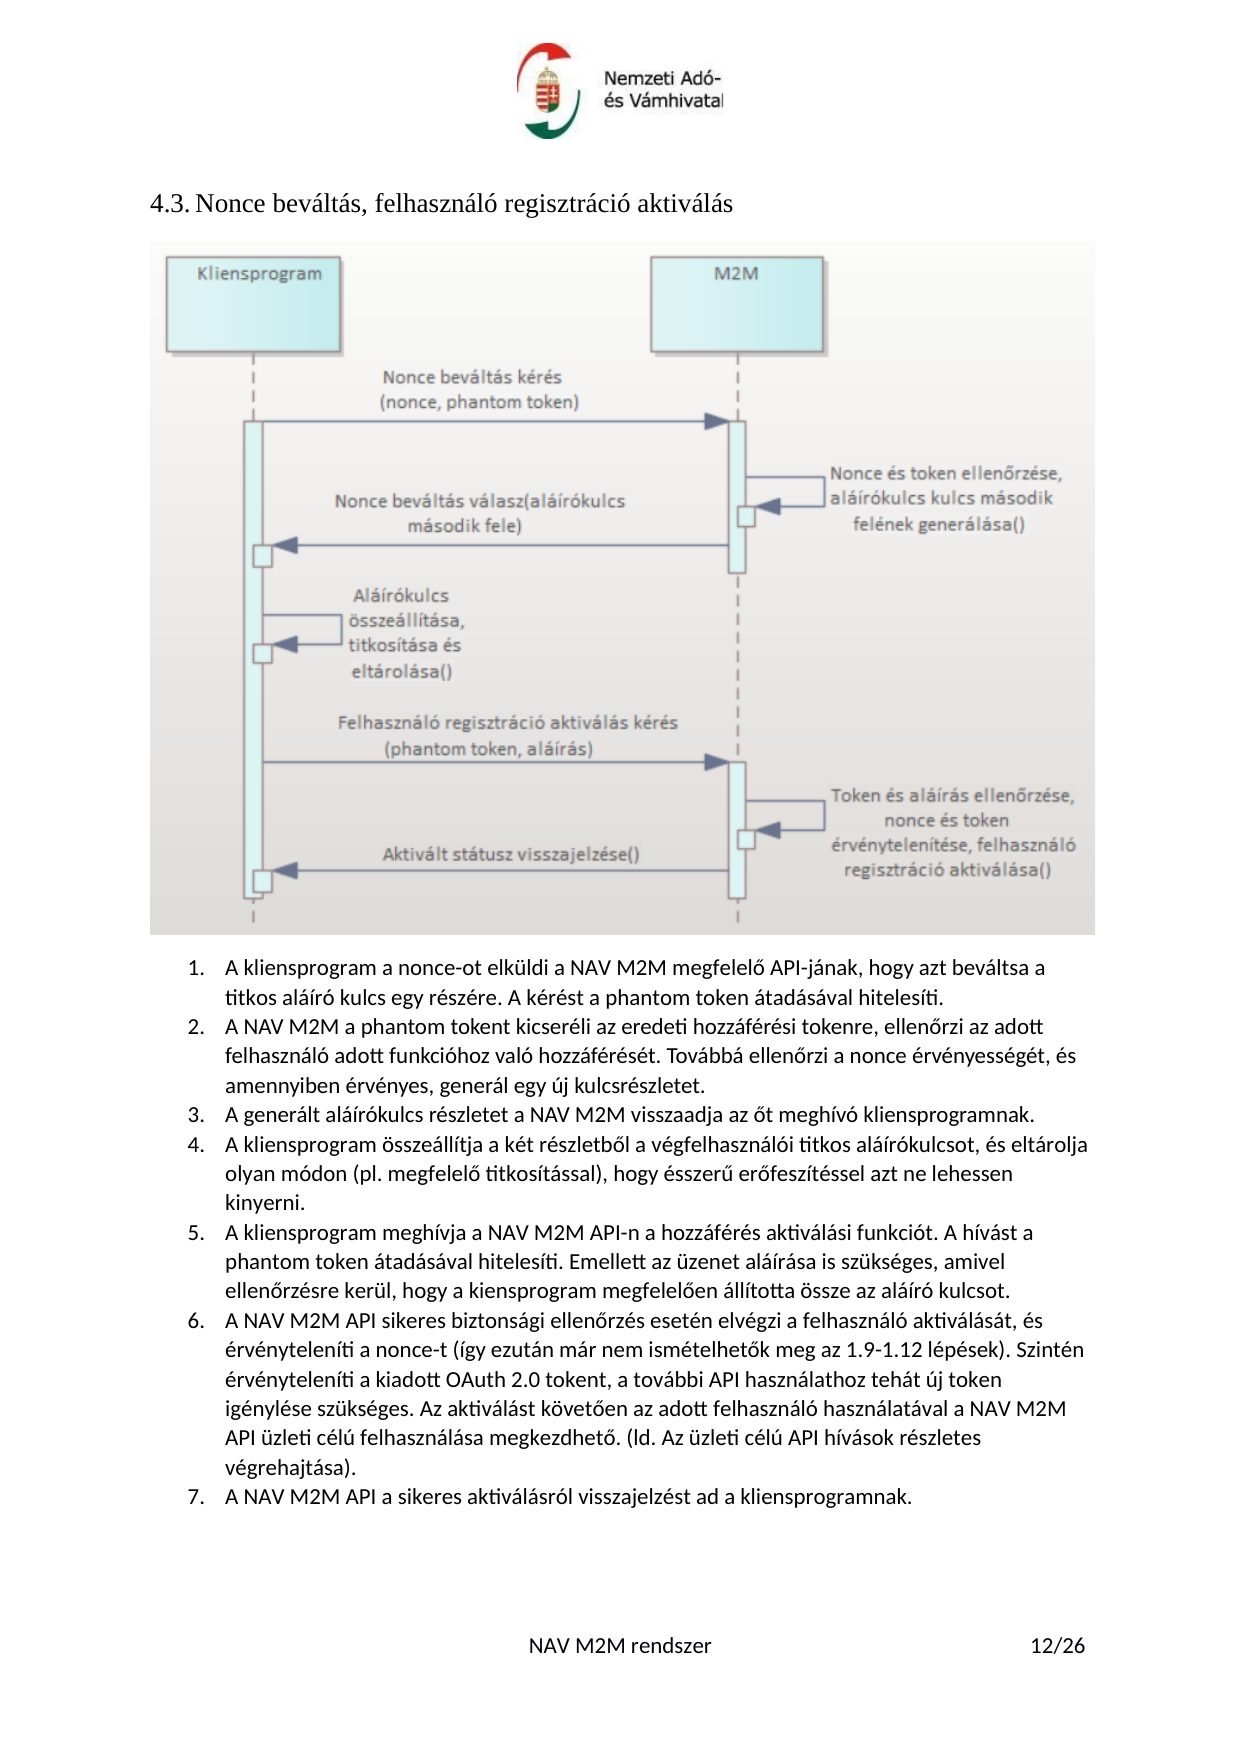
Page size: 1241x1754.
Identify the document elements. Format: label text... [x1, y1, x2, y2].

picture [517, 43, 724, 139]
list A NAV M2M API a sikeres aktiválásról visszajelzést ad a kliensprogramnak. [187, 1482, 1095, 1510]
picture [150, 241, 1096, 935]
list A kliensprogram összeállítja a két részletből a végfelhasználói titkos aláírókulcsot, és eltárolja olyan módon (pl. megfelelő titkosítással), hogy ésszerű erőfeszítéssel azt ne lehessen kinyerni. [187, 1130, 1095, 1216]
subtitle Nonce beváltás, felhasználó regisztráció aktiválás [150, 187, 1095, 218]
list A kliensprogram a nonce-ot elküldi a NAV M2M megfelelő API-jának, hogy azt beváltsa a titkos aláíró kulcs egy részére. A kérést a phantom token átadásával hitelesíti. [187, 953, 1095, 1011]
list A generált aláírókulcs részletet a NAV M2M visszaadja az őt meghívó kliensprogramnak. [187, 1100, 1095, 1128]
list A NAV M2M a phantom tokent kicseréli az eredeti hozzáférési tokenre, ellenőrzi az adott felhasználó adott funkcióhoz való hozzáférését. Továbbá ellenőrzi a nonce érvényességét, és amennyiben érvényes, generál egy új kulcsrészletet. [187, 1012, 1095, 1099]
list A NAV M2M API sikeres biztonsági ellenőrzés esetén elvégzi a felhasználó aktiválását, és érvényteleníti a nonce-t (így ezután már nem ismételhetők meg az 1.9-1.12 lépések). Szintén érvényteleníti a kiadott OAuth 2.0 tokent, a további API használathoz tehát új token igénylése szükséges. Az aktiválást követően az adott felhasználó használatával a NAV M2M API üzleti célú felhasználása megkezdhető. (ld. Az üzleti célú API hívások részletes végrehajtása). [187, 1306, 1095, 1481]
list A kliensprogram meghívja a NAV M2M API-n a hozzáférés aktiválási funkciót. A hívást a phantom token átadásával hitelesíti. Emellett az üzenet aláírása is szükséges, amivel ellenőrzésre kerül, hogy a kiensprogram megfelelően állította össze az aláíró kulcsot. [187, 1218, 1095, 1304]
